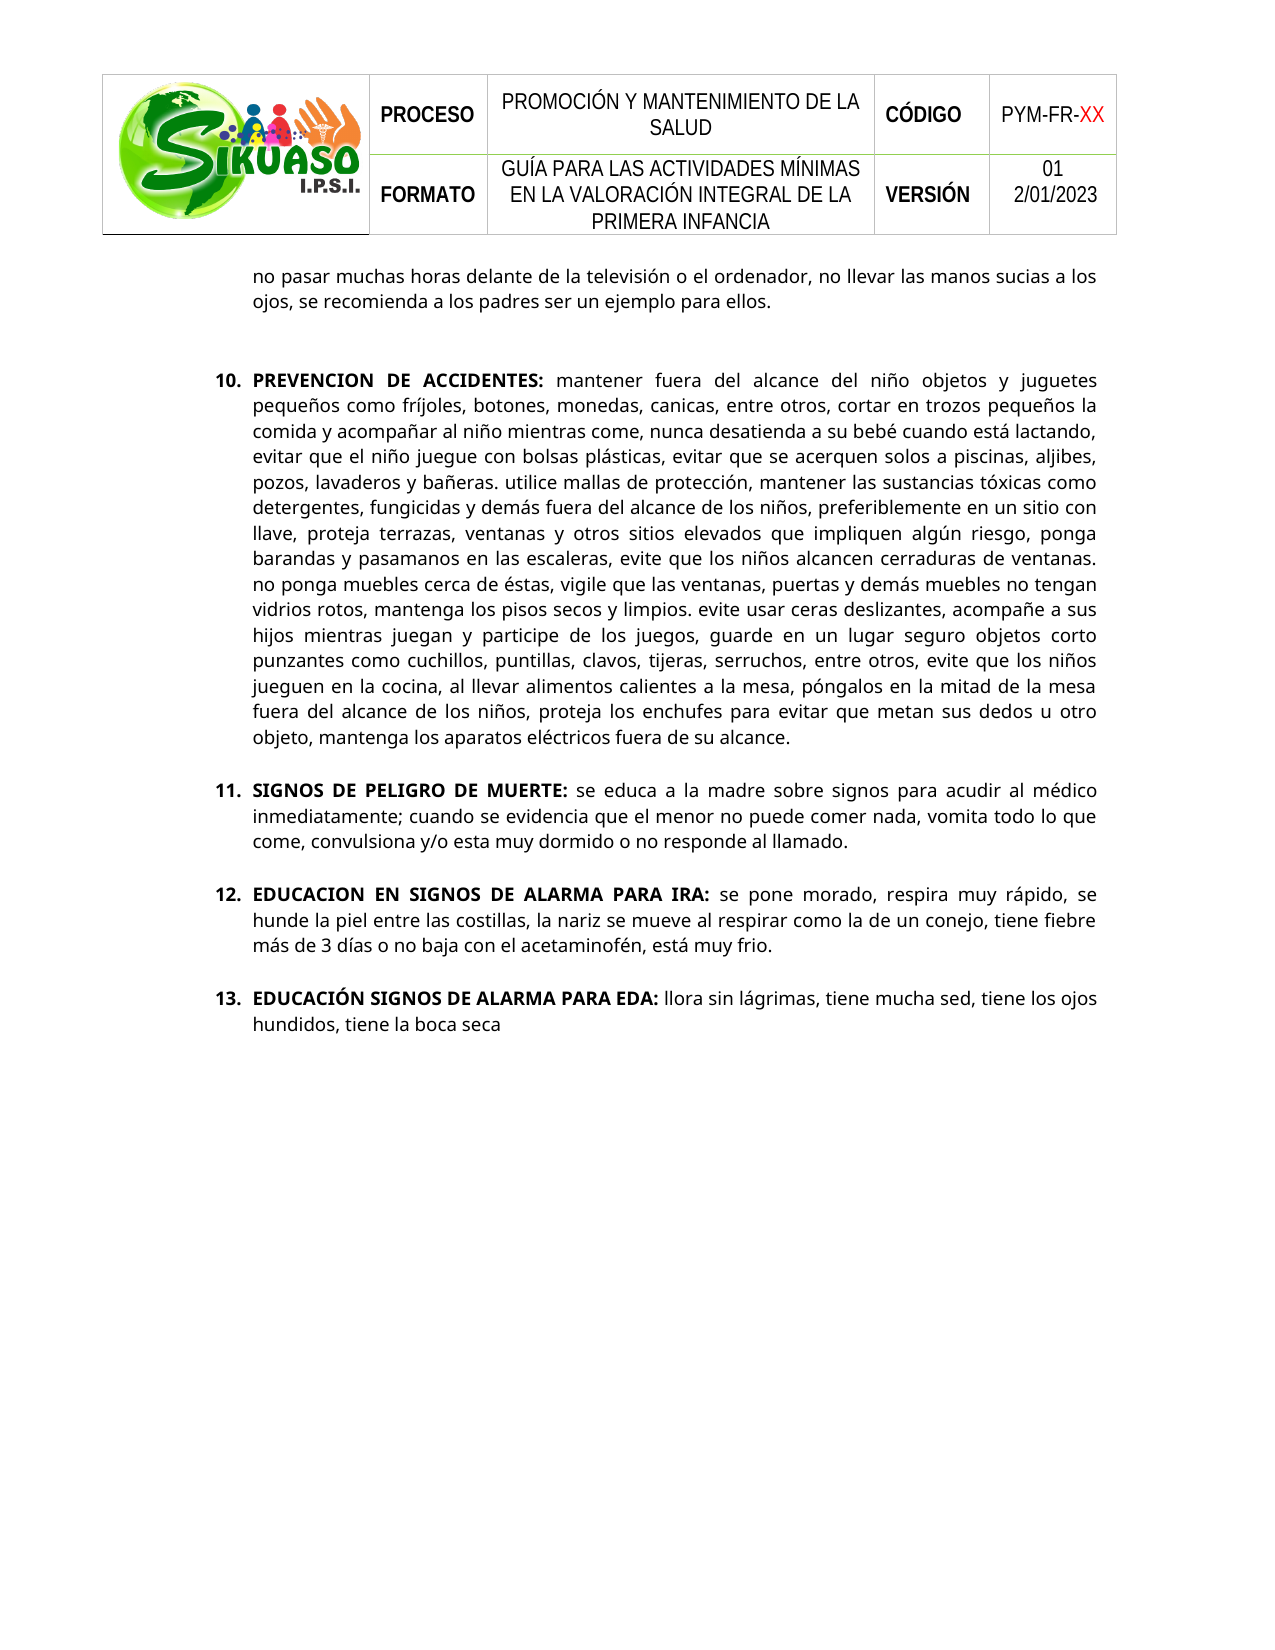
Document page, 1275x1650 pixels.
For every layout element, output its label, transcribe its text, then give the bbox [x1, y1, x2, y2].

picture [118, 82, 363, 219]
list PREVENCION DE ACCIDENTES: mantener fuera del alcance del niño objetos y juguetes pequeños como fríjoles, botones, monedas, canicas, entre otros, cortar en trozos pequeños la comida y acompañar al niño mientras come, nunca desatienda a su bebé cuando está lactando, evitar que el niño juegue con bolsas plásticas, evitar que se acerquen solos a piscinas, aljibes, pozos, lavaderos y bañeras. utilice mallas de protección, mantener las sustancias tóxicas como detergentes, fungicidas y demás fuera del alcance de los niños, preferiblemente en un sitio con llave, proteja terrazas, ventanas y otros sitios elevados que impliquen algún riesgo, ponga barandas y pasamanos en las escaleras, evite que los niños alcancen cerraduras de ventanas. no ponga muebles cerca de éstas, vigile que las ventanas, puertas y demás muebles no tengan vidrios rotos, mantenga los pisos secos y limpios. evite usar ceras deslizantes, acompañe a sus hijos mientras juegan y participe de los juegos, guarde en un lugar seguro objetos corto punzantes como cuchillos, puntillas, clavos, tijeras, serruchos, entre otros, evite que los niños jueguen en la cocina, al llevar alimentos calientes a la mesa, póngalos en la mitad de la mesa fuera del alcance de los niños, proteja los enchufes para evitar que metan sus dedos u otro objeto, mantenga los aparatos eléctricos fuera de su alcance. [215, 367, 1098, 750]
list SIGNOS DE PELIGRO DE MUERTE: se educa a la madre sobre signos para acudir al médico inmediatamente; cuando se evidencia que el menor no puede comer nada, vomita todo lo que come, convulsiona y/o esta muy dormido o no responde al llamado. [215, 777, 1098, 854]
list EDUCACION EN SIGNOS DE ALARMA PARA IRA: se pone morado, respira muy rápido, se hunde la piel entre las costillas, la nariz se mueve al respirar como la de un conejo, tiene fiebre más de 3 días o no baja con el acetaminofén, está muy frio. [215, 881, 1098, 958]
list EDUCACIÓN SIGNOS DE ALARMA PARA EDA: llora sin lágrimas, tiene mucha sed, tiene los ojos hundidos, tiene la boca seca [215, 986, 1098, 1037]
